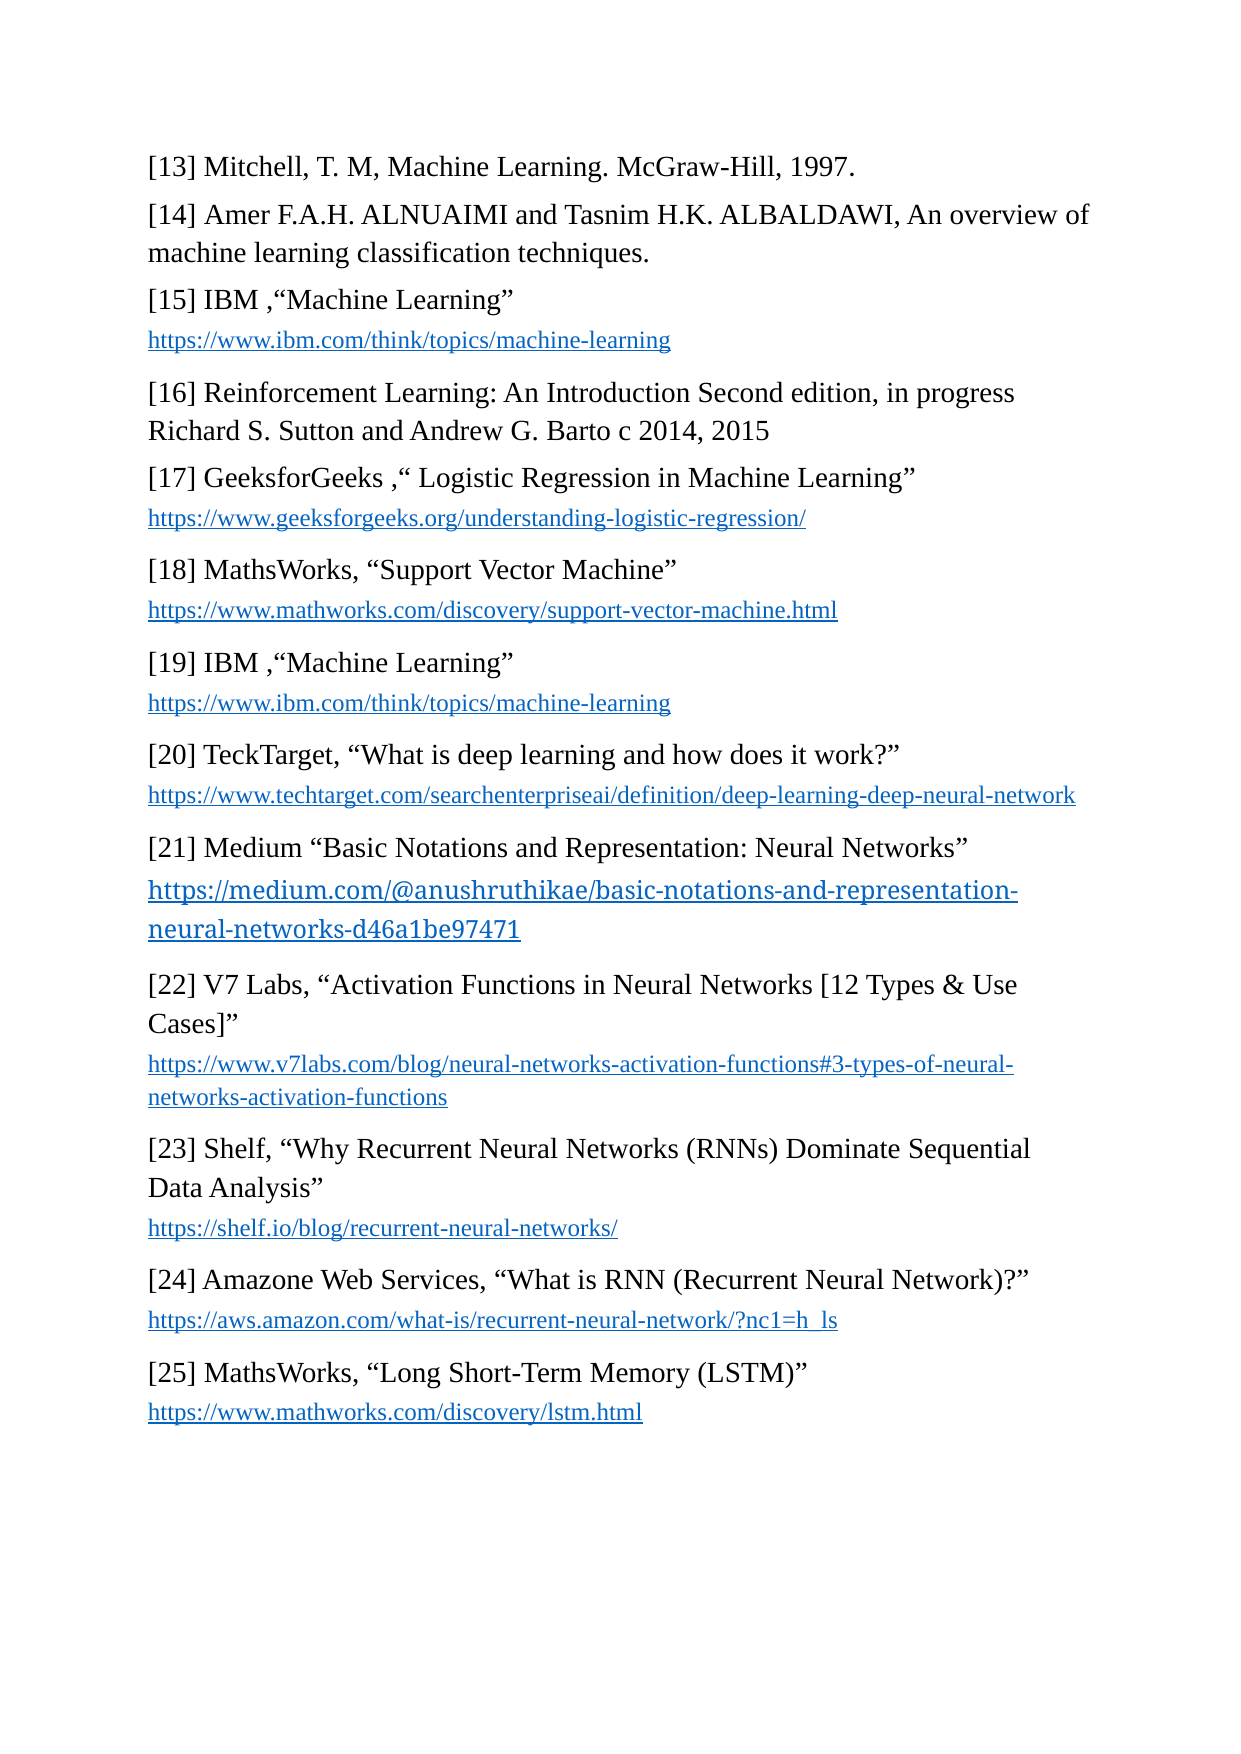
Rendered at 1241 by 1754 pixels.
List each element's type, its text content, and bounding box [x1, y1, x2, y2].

text https://www.geeksforgeeks.org/understanding-logistic-regression/ [148, 503, 1093, 532]
subtitle [19] IBM ,“Machine Learning” [148, 645, 1093, 678]
text https://shelf.io/blog/recurrent-neural-networks/ [148, 1213, 1093, 1241]
text https://www.ibm.com/think/topics/machine-learning [148, 325, 1093, 354]
text https://www.mathworks.com/discovery/support-vector-machine.html [148, 595, 1093, 624]
text https://www.ibm.com/think/topics/machine-learning [148, 688, 1093, 716]
text https://aws.amazon.com/what-is/recurrent-neural-network/?nc1=h_ls [148, 1305, 1093, 1334]
subtitle [25] MathsWorks, “Long Short-Term Memory (LSTM)” [148, 1355, 1093, 1388]
text https://www.mathworks.com/discovery/lstm.html [148, 1397, 1093, 1426]
subtitle [21] Medium “Basic Notations and Representation: Neural Networks” [148, 830, 1093, 863]
subtitle [15] IBM ,“Machine Learning” [148, 282, 1093, 316]
subtitle [18] MathsWorks, “Support Vector Machine” [148, 552, 1093, 586]
subtitle [23] Shelf, “Why Recurrent Neural Networks (RNNs) Dominate Sequential Data Analysis” [148, 1131, 1093, 1203]
subtitle [20] TeckTarget, “What is deep learning and how does it work?” [148, 737, 1093, 771]
subtitle [13] Mitchell, T. M, Machine Learning. McGraw-Hill, 1997. [148, 148, 1093, 183]
subtitle [17] GeeksforGeeks ,“ Logistic Regression in Machine Learning” [148, 460, 1093, 494]
text https://medium.com/@anushruthikae/basic-notations-and-representation-neural-networks-d46a1be97471 [148, 872, 1093, 946]
subtitle [24] Amazone Web Services, “What is RNN (Recurrent Neural Network)?” [148, 1262, 1093, 1296]
subtitle [22] V7 Labs, “Activation Functions in Neural Networks [12 Types & Use Cases]” [148, 967, 1093, 1039]
subtitle [16] Reinforcement Learning: An Introduction Second edition, in progress Richard S. Sutton and Andrew G. Barto c 2014, 2015 [148, 375, 1093, 447]
subtitle [14] Amer F.A.H. ALNUAIMI and Tasnim H.K. ALBALDAWI, An overview of machine learning classification techniques. [148, 197, 1093, 269]
text https://www.v7labs.com/blog/neural-networks-activation-functions#3-types-of-neural-networks-activation-functions [148, 1049, 1093, 1110]
text https://www.techtarget.com/searchenterpriseai/definition/deep-learning-deep-neural-network [148, 780, 1093, 809]
